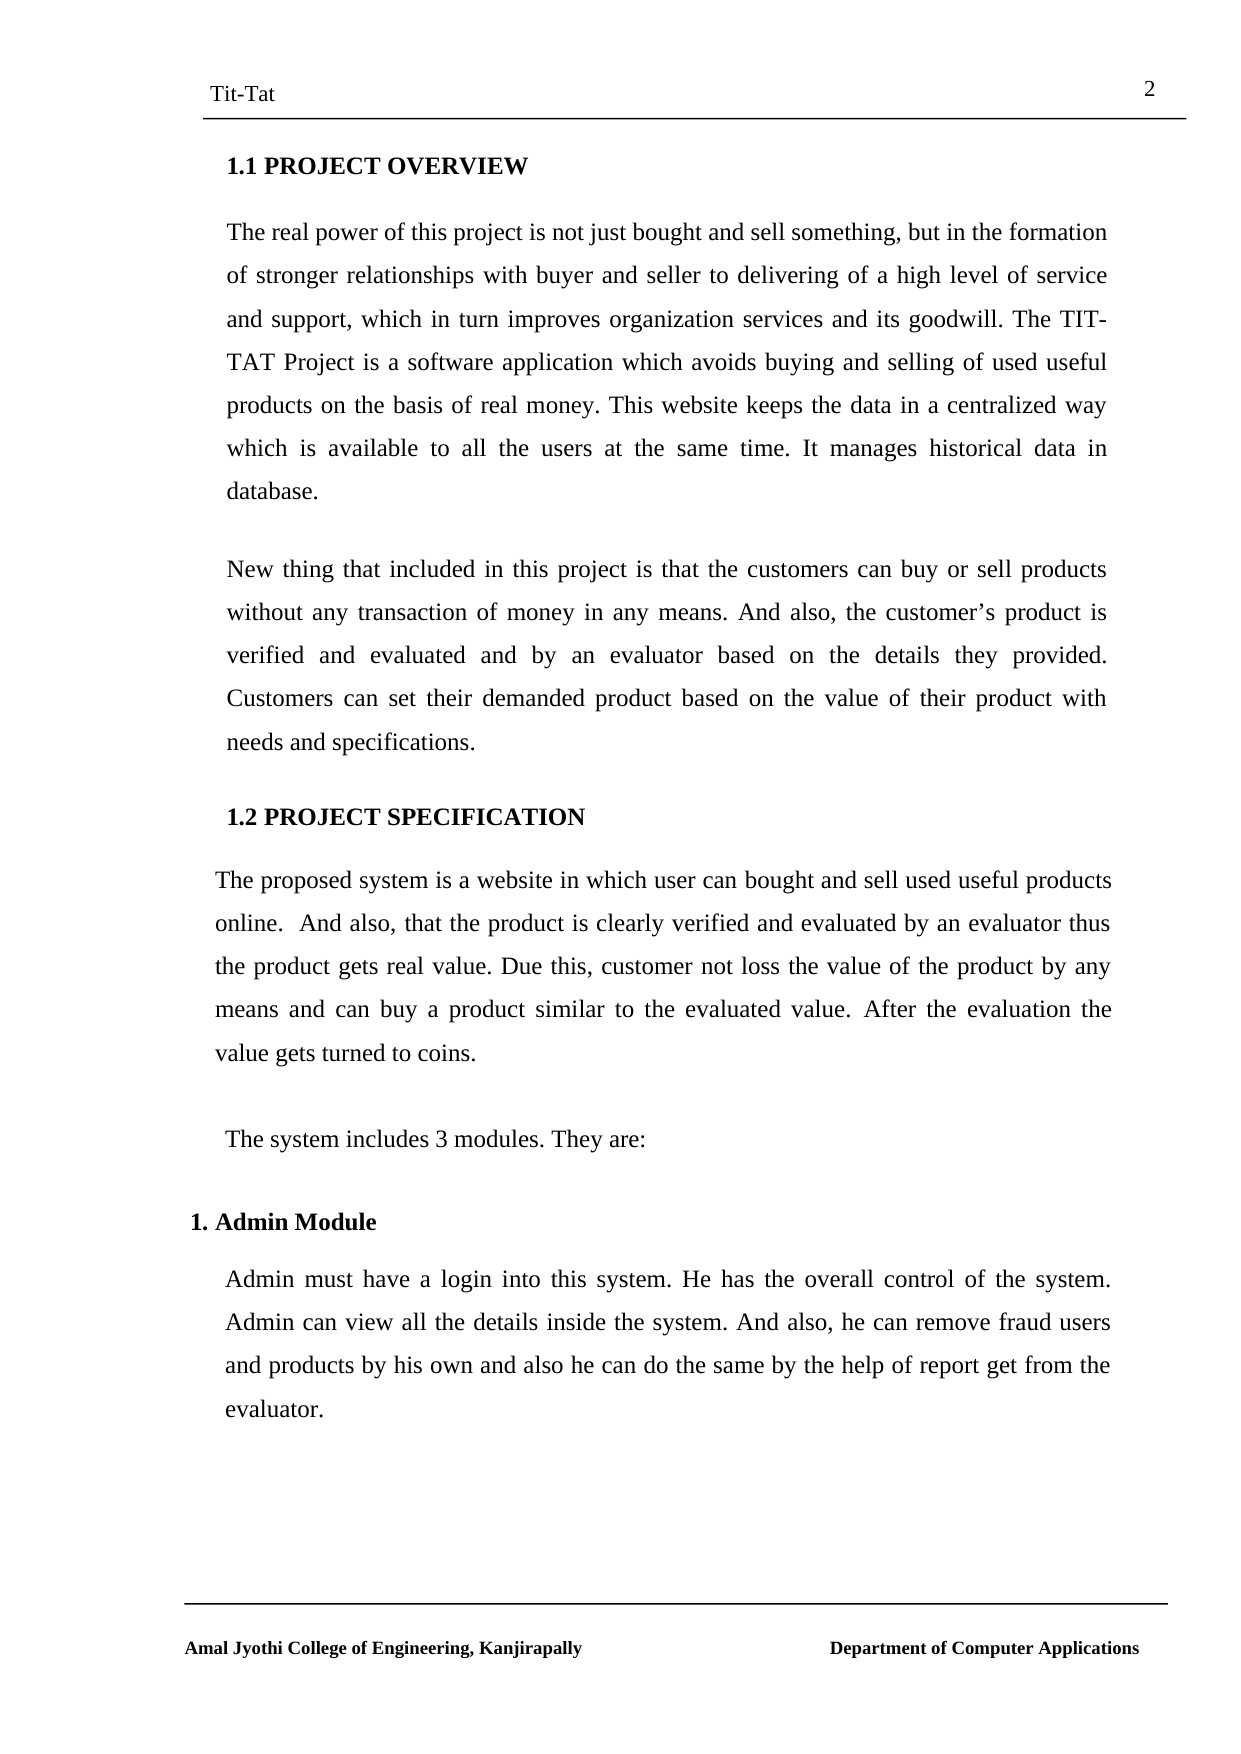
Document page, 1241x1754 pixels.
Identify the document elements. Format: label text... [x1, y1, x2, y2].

subtitle PROJECT SPECIFICATION [226, 802, 1112, 831]
subtitle PROJECT OVERVIEW [226, 151, 1112, 179]
subtitle Admin Module [190, 1207, 1112, 1235]
text New thing that included in this project is that the customers can buy or sell products without any transaction of money in any means. And also, the customer’s product is verified and evaluated and by an evaluator based on the details they provided. Customers can set their demanded product based on the value of their product with needs and specifications. [226, 554, 1108, 755]
text Admin must have a login into this system. He has the overall control of the system. Admin can view all the details inside the system. And also, he can remove fraud users and products by his own and also he can do the same by the help of report get from the evaluator. [225, 1264, 1112, 1422]
text The system includes 3 modules. They are: [225, 1124, 1112, 1153]
text The proposed system is a website in which user can bought and sell used useful products online. And also, that the product is clearly verified and evaluated by an evaluator thus the product gets real value. Due this, customer not loss the value of the product by any means and can buy a product similar to the evaluated value. After the evaluation the value gets turned to coins. [215, 865, 1112, 1066]
text The real power of this project is not just bought and sell something, but in the formation of stronger relationships with buyer and seller to delivering of a high level of service and support, which in turn improves organization services and its goodwill. The TIT-TAT Project is a software application which avoids buying and selling of used useful products on the basis of real money. This website keeps the data in a centralized way which is available to all the users at the same time. It manages historical data in database. [226, 217, 1108, 505]
